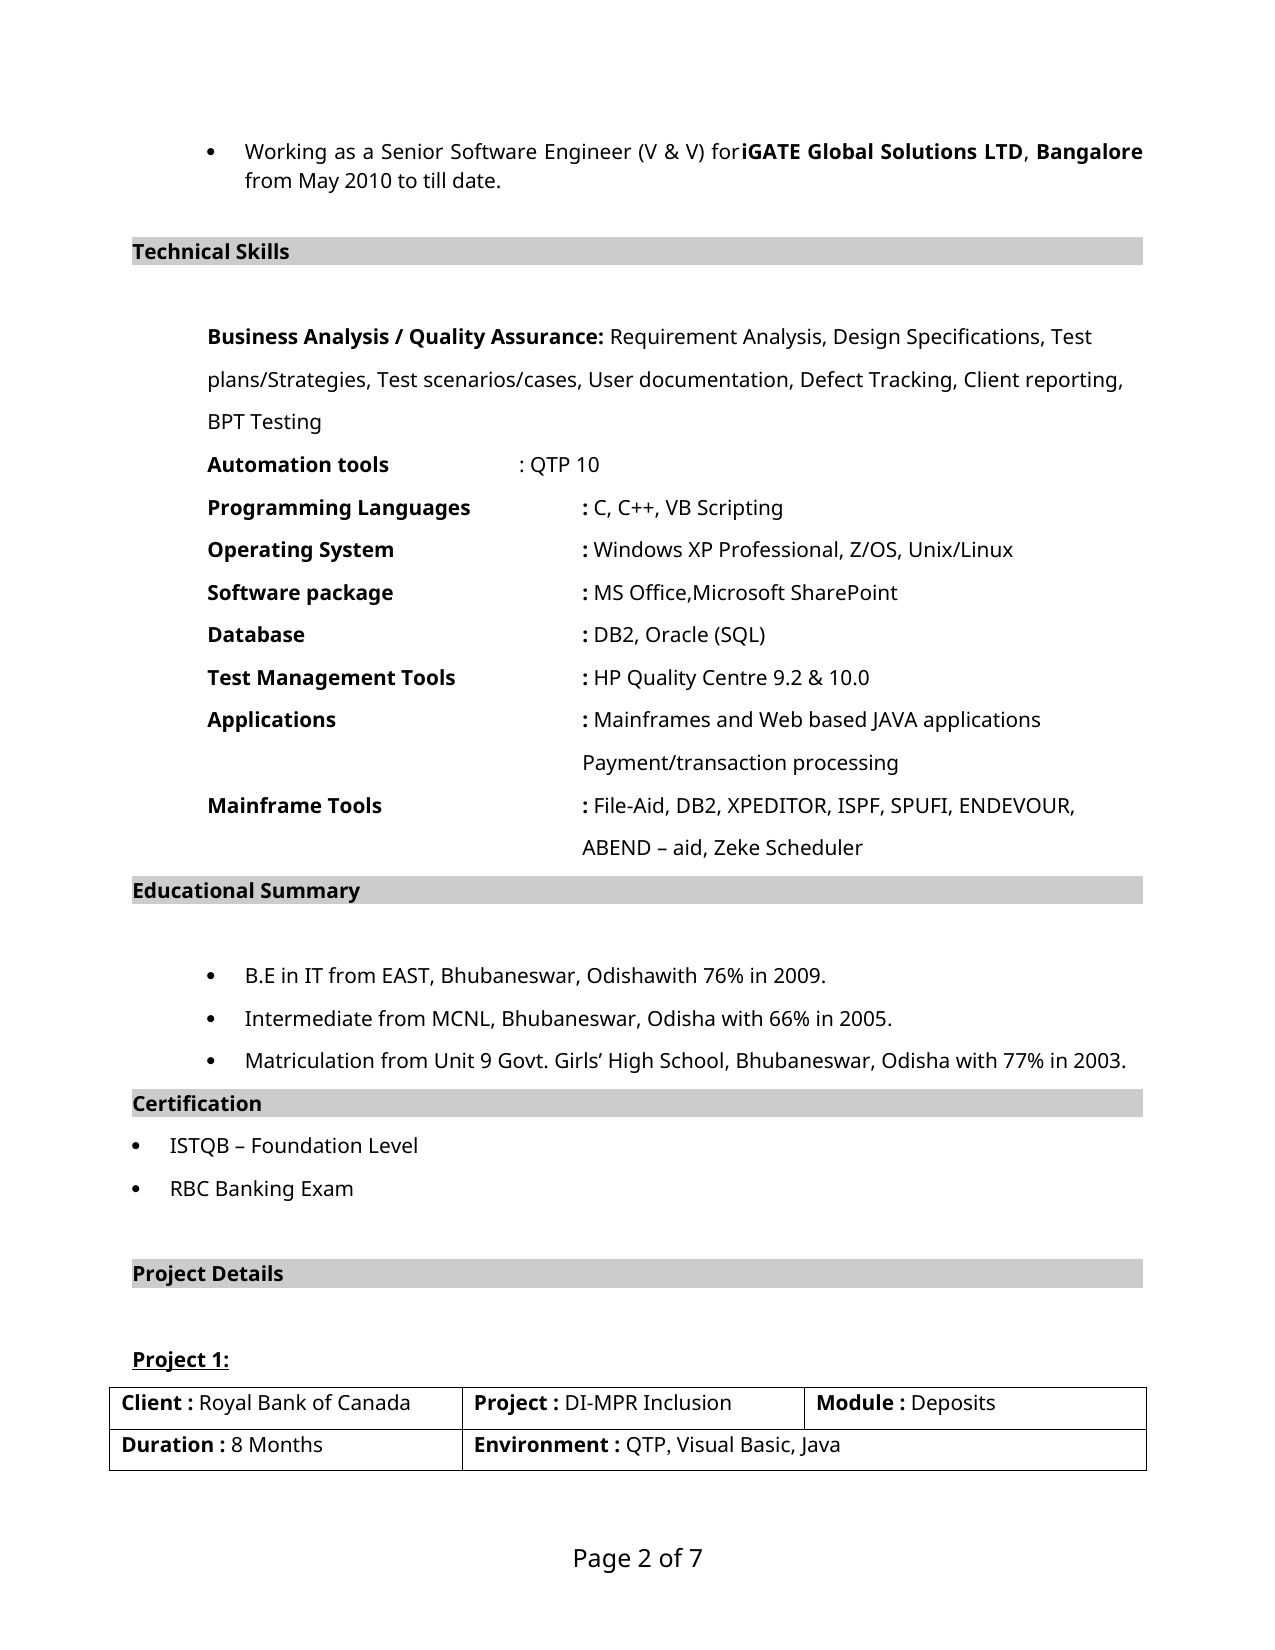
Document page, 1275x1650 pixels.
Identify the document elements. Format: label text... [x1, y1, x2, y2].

text Certification [132, 1089, 1143, 1117]
list B.E in IT from EAST, , Odishawith 76% in 2009. [207, 961, 1143, 990]
text Project Details [132, 1259, 1143, 1288]
list ISTQB – Foundation Level [132, 1132, 1143, 1160]
text Business Analysis / Quality Assurance: Requirement Analysis, Design Specifications, Test plans/Strategies, Test scenarios/cases, User documentation, Defect Tracking, Client reporting, BPT Testing [207, 322, 1143, 436]
text Educational Summary [132, 876, 1143, 904]
text Payment/transaction processing [141, 748, 1143, 777]
text Mainframe Tools : File-Aid, DB2, XPEDITOR, ISPF, SPUFI, ENDEVOUR, [207, 791, 1143, 819]
table_cell Duration : 8 Months [110, 1430, 462, 1470]
text ABEND – aid, Zeke Scheduler [207, 833, 1143, 862]
text Automation tools : QTP 10 [207, 450, 1143, 478]
list Matriculation from Unit 9 Govt. Girls’ High School, , Odisha with 77% in 2003. [207, 1046, 1143, 1075]
list Intermediate from MCNL, , Odisha with 66% in 2005. [207, 1004, 1143, 1032]
list RBC Banking Exam [132, 1174, 1143, 1203]
table_header Client : Royal Bank of [110, 1388, 462, 1429]
table_cell Environment : QTP, Visual Basic, Java [463, 1430, 1146, 1470]
text Project 1: [132, 1345, 1143, 1373]
text Working as a Senior Software Engineer (V & V) foriGATE Global Solutions LTD, Bangalore from May 2010 to till date. [207, 137, 1143, 194]
text Software package : MS Office,Microsoft SharePoint [207, 578, 1143, 606]
text Test Management Tools : HP Quality Centre 9.2 & 10.0 [207, 663, 1143, 691]
text Database : DB2, Oracle (SQL) [207, 620, 1143, 649]
text Technical Skills [132, 237, 1143, 265]
table_header Module : Deposits [805, 1388, 1146, 1429]
text Applications : Mainframes and Web based JAVA applications [141, 706, 1143, 734]
table_header Project : DI-MPR Inclusion [463, 1388, 804, 1429]
text Programming Languages : C, C++, VB Scripting [207, 493, 1143, 521]
text Operating System : Windows XP Professional, Z/OS, Unix/Linux [207, 535, 1143, 564]
